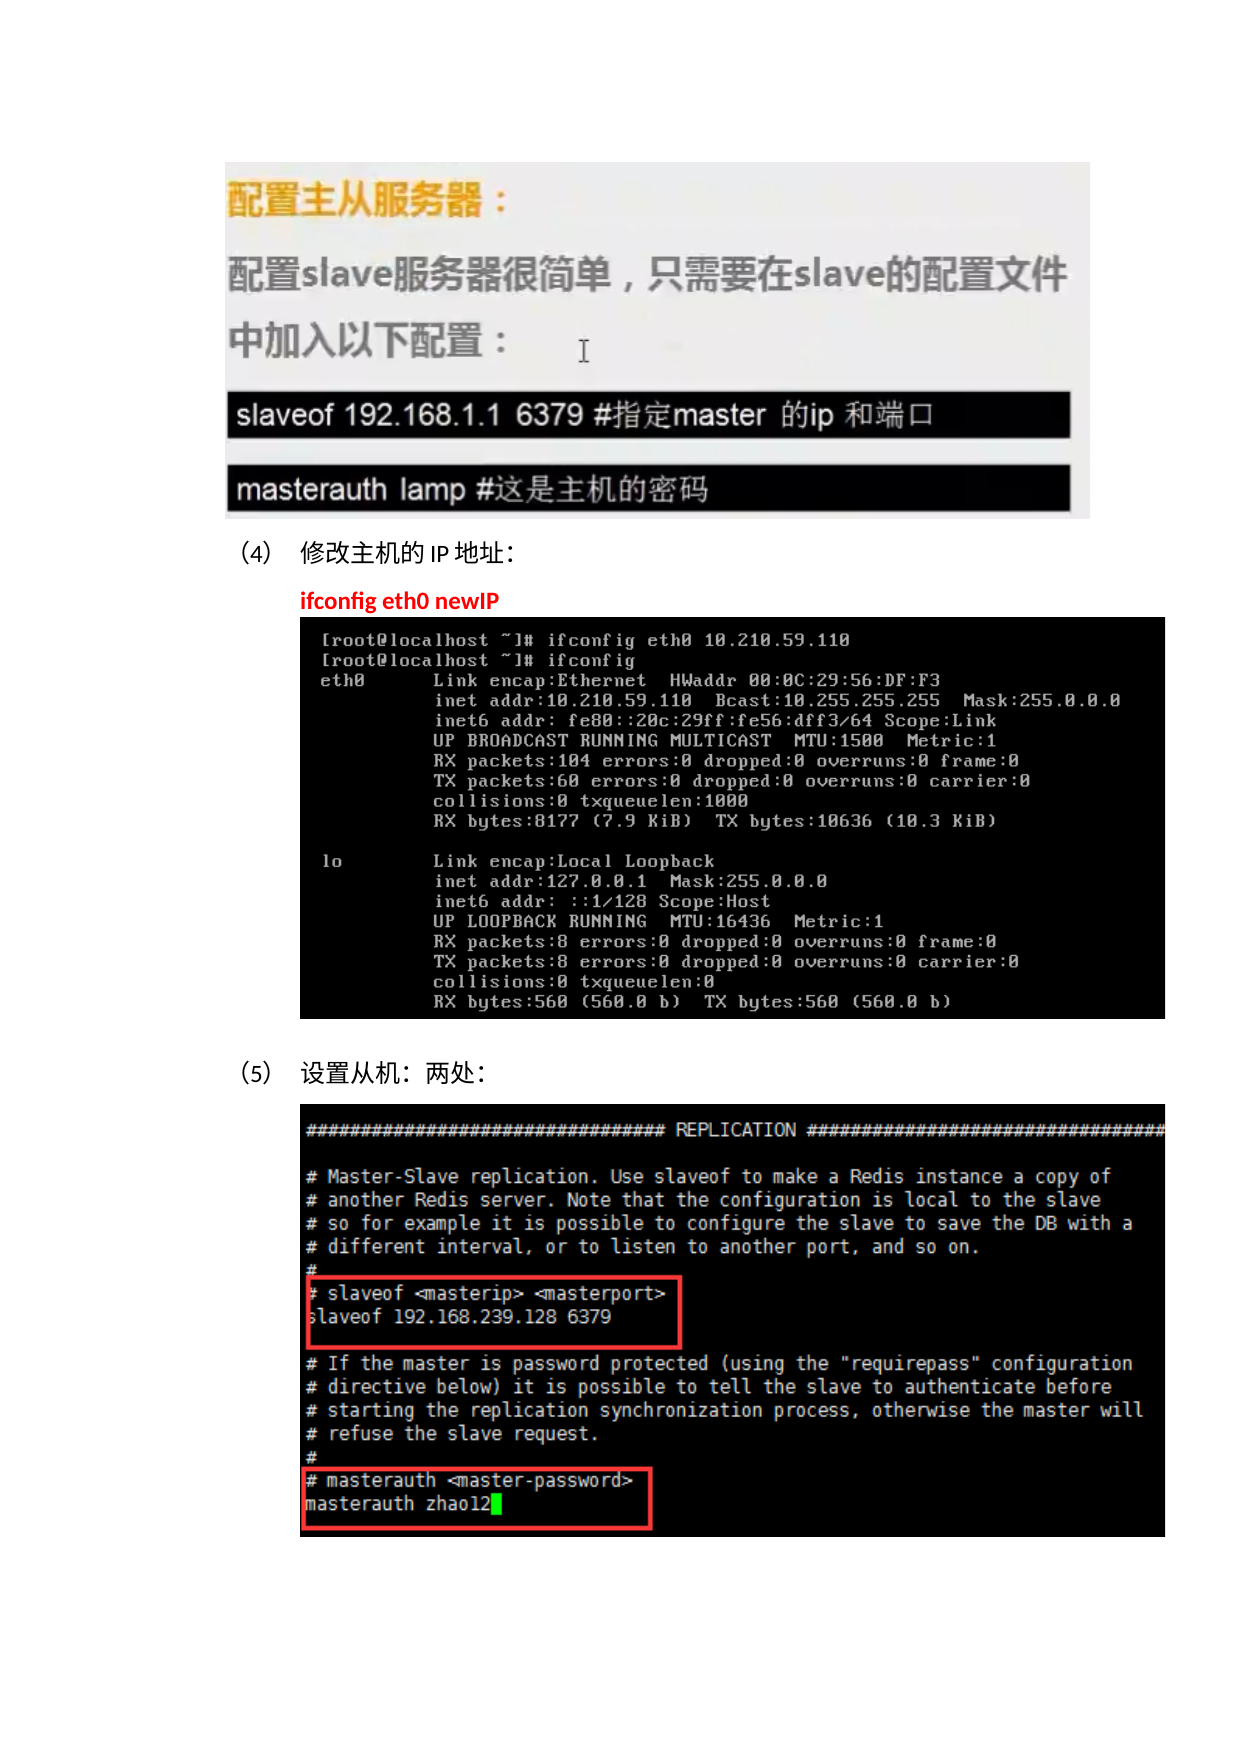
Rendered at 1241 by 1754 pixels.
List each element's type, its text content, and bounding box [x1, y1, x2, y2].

picture [300, 617, 1166, 1019]
list 修改主机的IP地址： [225, 519, 1053, 584]
list ifconfig eth0 newIP [300, 584, 1053, 617]
picture [225, 162, 1091, 519]
picture [300, 1104, 1166, 1537]
list 设置从机：两处： [225, 1039, 1053, 1104]
